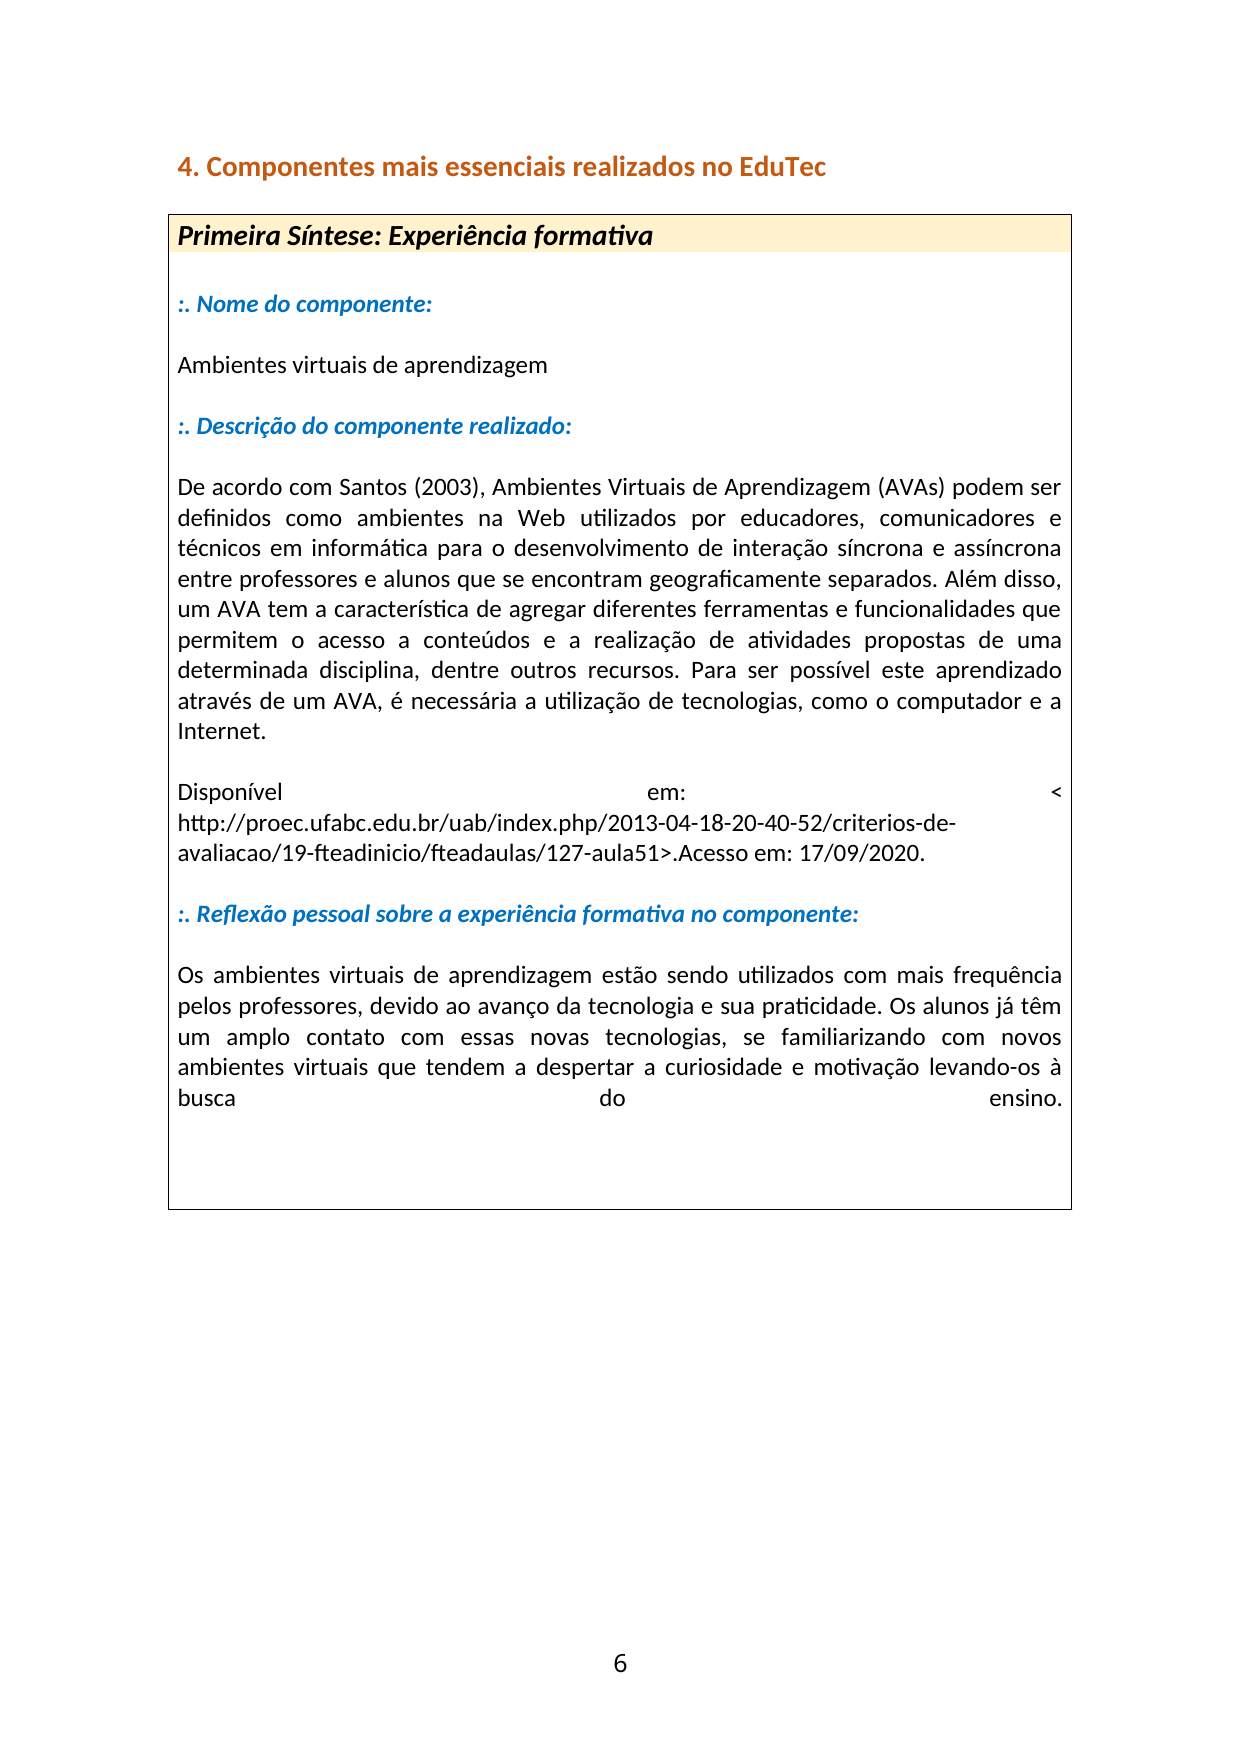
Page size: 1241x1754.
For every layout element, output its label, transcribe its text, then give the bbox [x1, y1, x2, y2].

text Primeira Síntese: Experiência formativa [169, 215, 1071, 252]
text :. Nome do componente: [177, 288, 1063, 319]
text 4. Componentes mais essenciais realizados no EduTec [177, 148, 1063, 183]
text Os ambientes virtuais de aprendizagem estão sendo utilizados com mais frequência pelos professores, devido ao avanço da tecnologia e sua praticidade. Os alunos já têm um amplo contato com essas novas tecnologias, se familiarizando com novos ambientes virtuais que tendem a despertar a curiosidade e motivação levando-os à busca do ensino. [177, 959, 1063, 1174]
text :. Reflexão pessoal sobre a experiência formativa no componente: [177, 898, 1063, 929]
text :. Descrição do componente realizado: [177, 410, 1063, 441]
text De acordo com Santos (2003), Ambientes Virtuais de Aprendizagem (AVAs) podem ser definidos como ambientes na Web utilizados por educadores, comunicadores e técnicos em informática para o desenvolvimento de interação síncrona e assíncrona entre professores e alunos que se encontram geograficamente separados. Além disso, um AVA tem a característica de agregar diferentes ferramentas e funcionalidades que permitem o acesso a conteúdos e a realização de atividades propostas de uma determinada disciplina, dentre outros recursos. Para ser possível este aprendizado através de um AVA, é necessária a utilização de tecnologias, como o computador e a Internet. Disponível em: < http://proec.ufabc.edu.br/uab/index.php/2013-04-18-20-40-52/criterios-de-avaliacao/19-fteadinicio/fteadaulas/127-aula51>.Acesso em: 17/09/2020. [177, 471, 1063, 868]
text Ambientes virtuais de aprendizagem [177, 349, 1063, 380]
